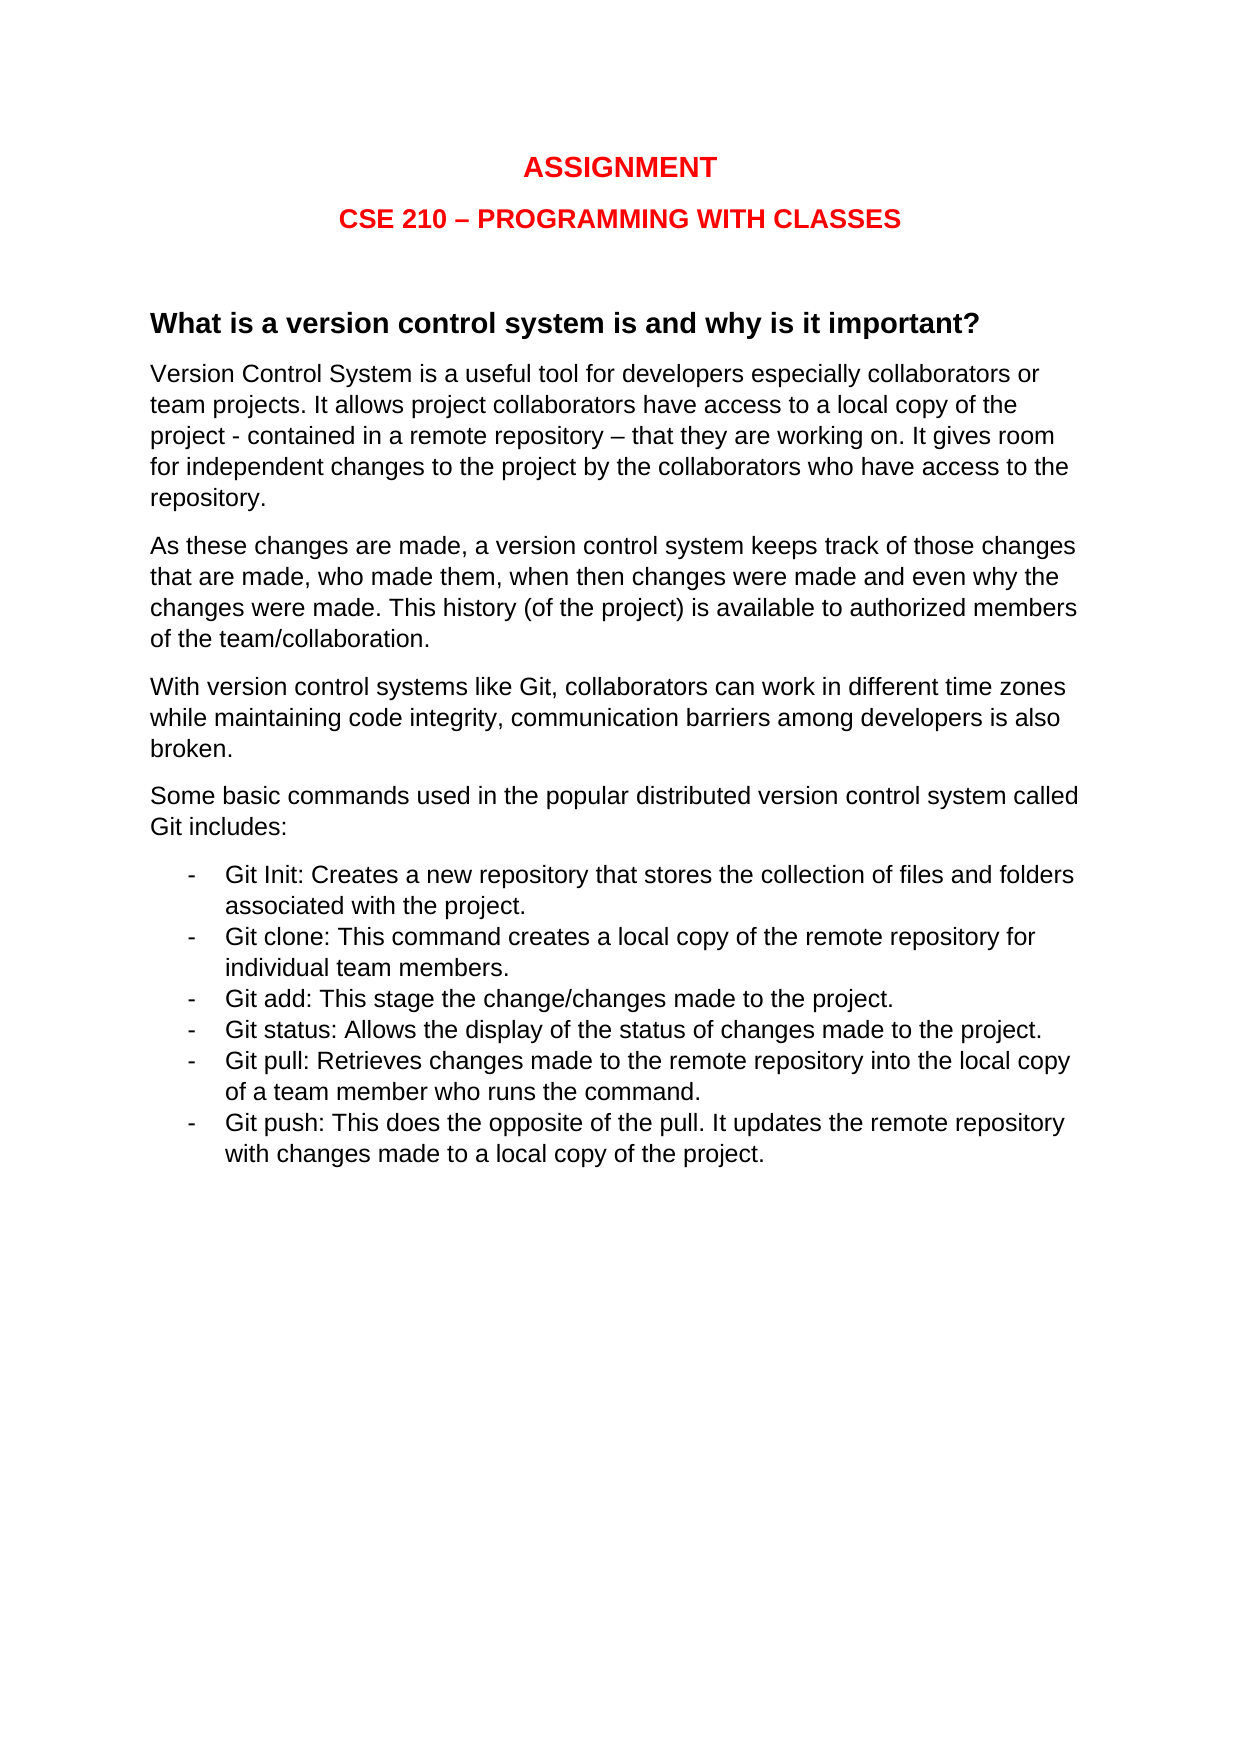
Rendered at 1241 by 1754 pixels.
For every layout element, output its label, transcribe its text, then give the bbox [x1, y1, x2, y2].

text Version Control System is a useful tool for developers especially collaborators or team projects. It allows project collaborators have access to a local copy of the project - contained in a remote repository – that they are working on. It gives room for independent changes to the project by the collaborators who have access to the repository. [150, 359, 1090, 512]
text Some basic commands used in the popular distributed version control system called Git includes: [150, 781, 1090, 841]
list Git push: This does the opposite of the pull. It updates the remote repository with changes made to a local copy of the project. [187, 1108, 1090, 1168]
text ASSIGNMENT [150, 150, 1090, 183]
text CSE 210 – PROGRAMMING WITH CLASSES [150, 203, 1090, 234]
text As these changes are made, a version control system keeps track of those changes that are made, who made them, when then changes were made and even why the changes were made. This history (of the project) is available to authorized members of the team/collaboration. [150, 531, 1090, 653]
list Git status: Allows the display of the status of changes made to the project. [187, 1015, 1090, 1044]
text With version control systems like Git, collaborators can work in different time zones while maintaining code integrity, communication barriers among developers is also broken. [150, 672, 1090, 762]
list Git pull: Retrieves changes made to the remote repository into the local copy of a team member who runs the command. [187, 1046, 1090, 1106]
list Git Init: Creates a new repository that stores the collection of files and folders associated with the project. [187, 860, 1090, 920]
text What is a version control system is and why is it important? [150, 306, 1090, 339]
list Git add: This stage the change/changes made to the project. [187, 984, 1090, 1013]
list Git clone: This command creates a local copy of the remote repository for individual team members. [187, 922, 1090, 982]
